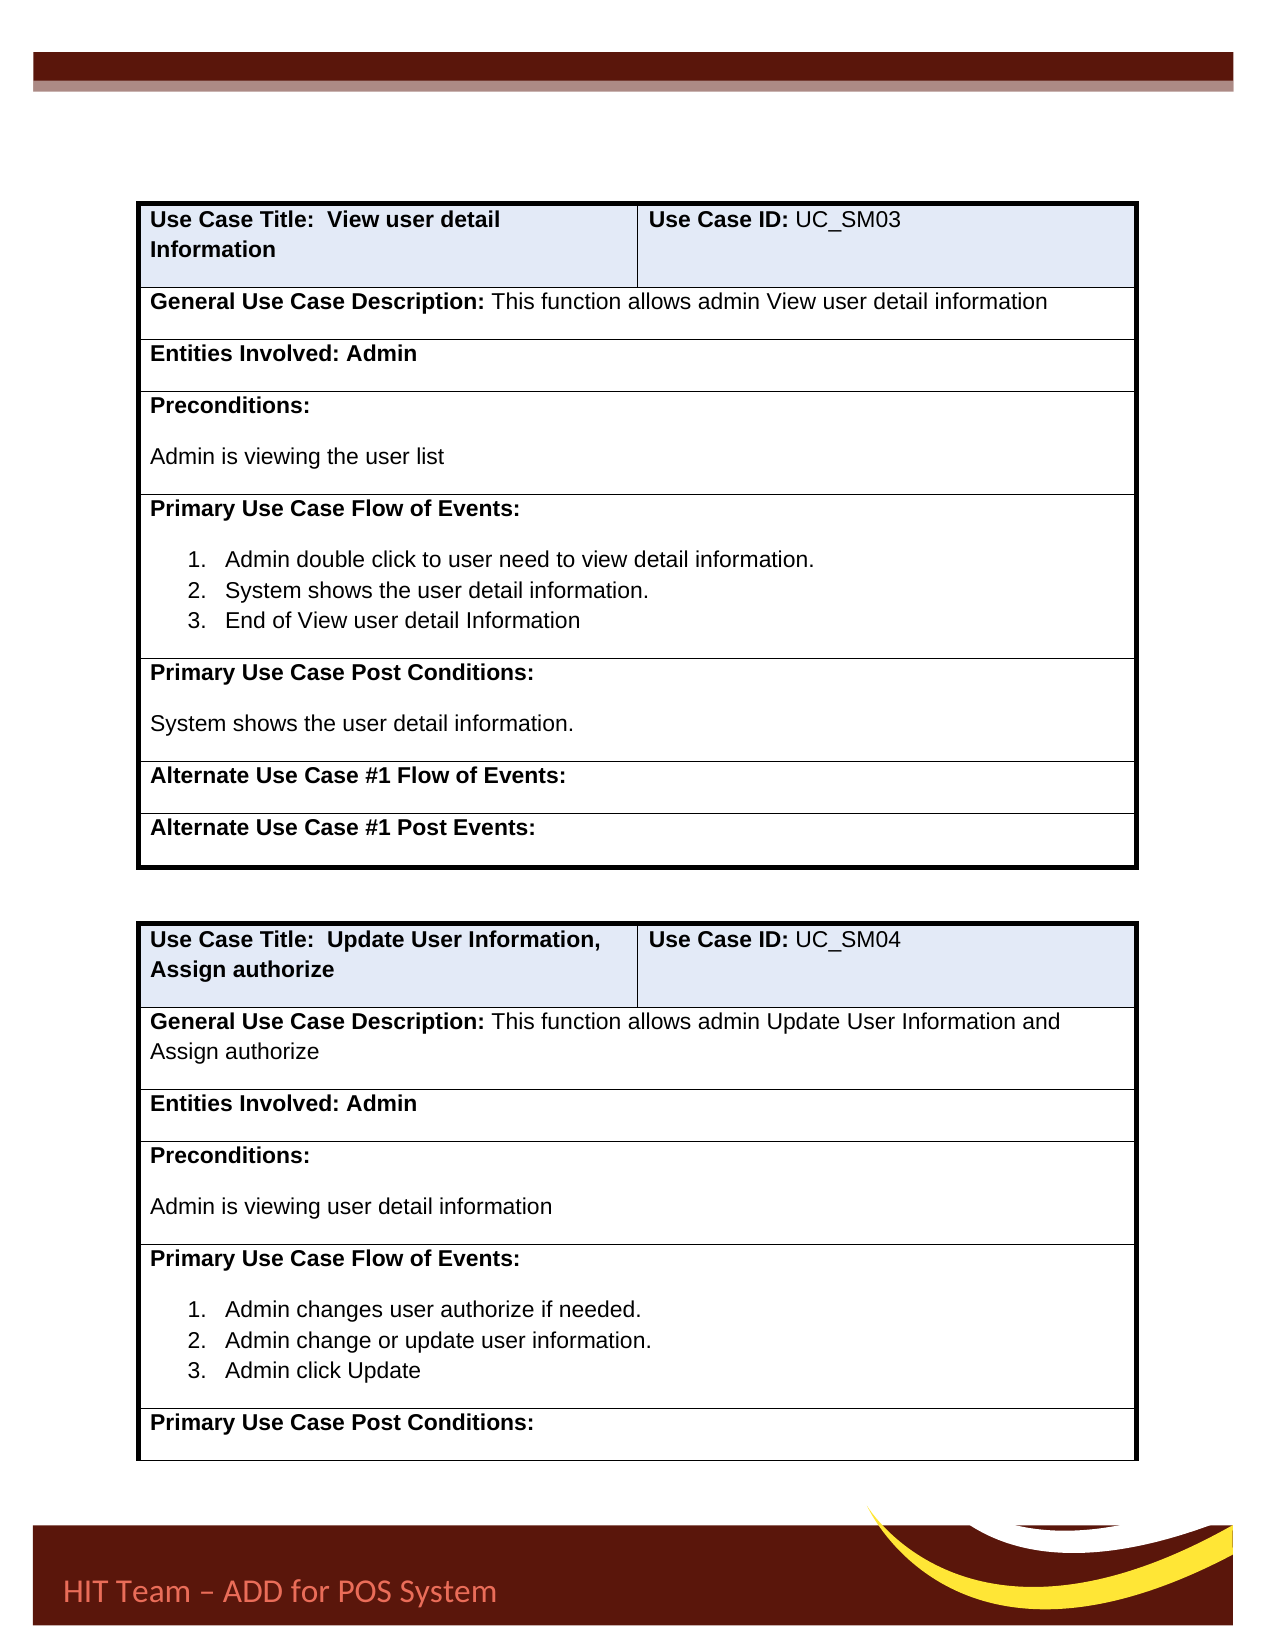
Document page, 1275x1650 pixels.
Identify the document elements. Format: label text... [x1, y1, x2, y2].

table_header Use Case ID: UC_SM04 [638, 926, 1134, 1007]
table_header Use Case Title: Update User Information, Assign authorize [141, 926, 637, 1007]
table_cell Primary Use Case Flow of Events: Admin double click to user need to view detail information. System shows the user detail information. End of View user detail Information [141, 495, 1134, 658]
table_cell Preconditions: Admin is viewing user detail information [141, 1142, 1134, 1244]
table_cell Entities Involved: Admin [141, 1090, 1134, 1141]
table_cell General Use Case Description: This function allows admin Update User Information and Assign authorize [141, 1008, 1134, 1089]
table_cell Alternate Use Case #1 Flow of Events: [141, 762, 1134, 813]
table_cell Primary Use Case Post Conditions: System shows the user detail information. [141, 659, 1134, 761]
table_cell Alternate Use Case #1 Post Events: [141, 814, 1134, 865]
table_cell Preconditions: Admin is viewing the user list [141, 392, 1134, 494]
table_cell Entities Involved: Admin [141, 340, 1134, 391]
table_header Use Case Title: View user detail Information [141, 206, 637, 287]
table_header Use Case ID: UC_SM03 [638, 206, 1134, 287]
table_cell Primary Use Case Flow of Events: Admin changes user authorize if needed. Admin change or update user information. Admin click Update [141, 1245, 1134, 1408]
table_cell General Use Case Description: This function allows admin View user detail information [141, 288, 1134, 339]
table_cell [141, 1409, 1134, 1460]
